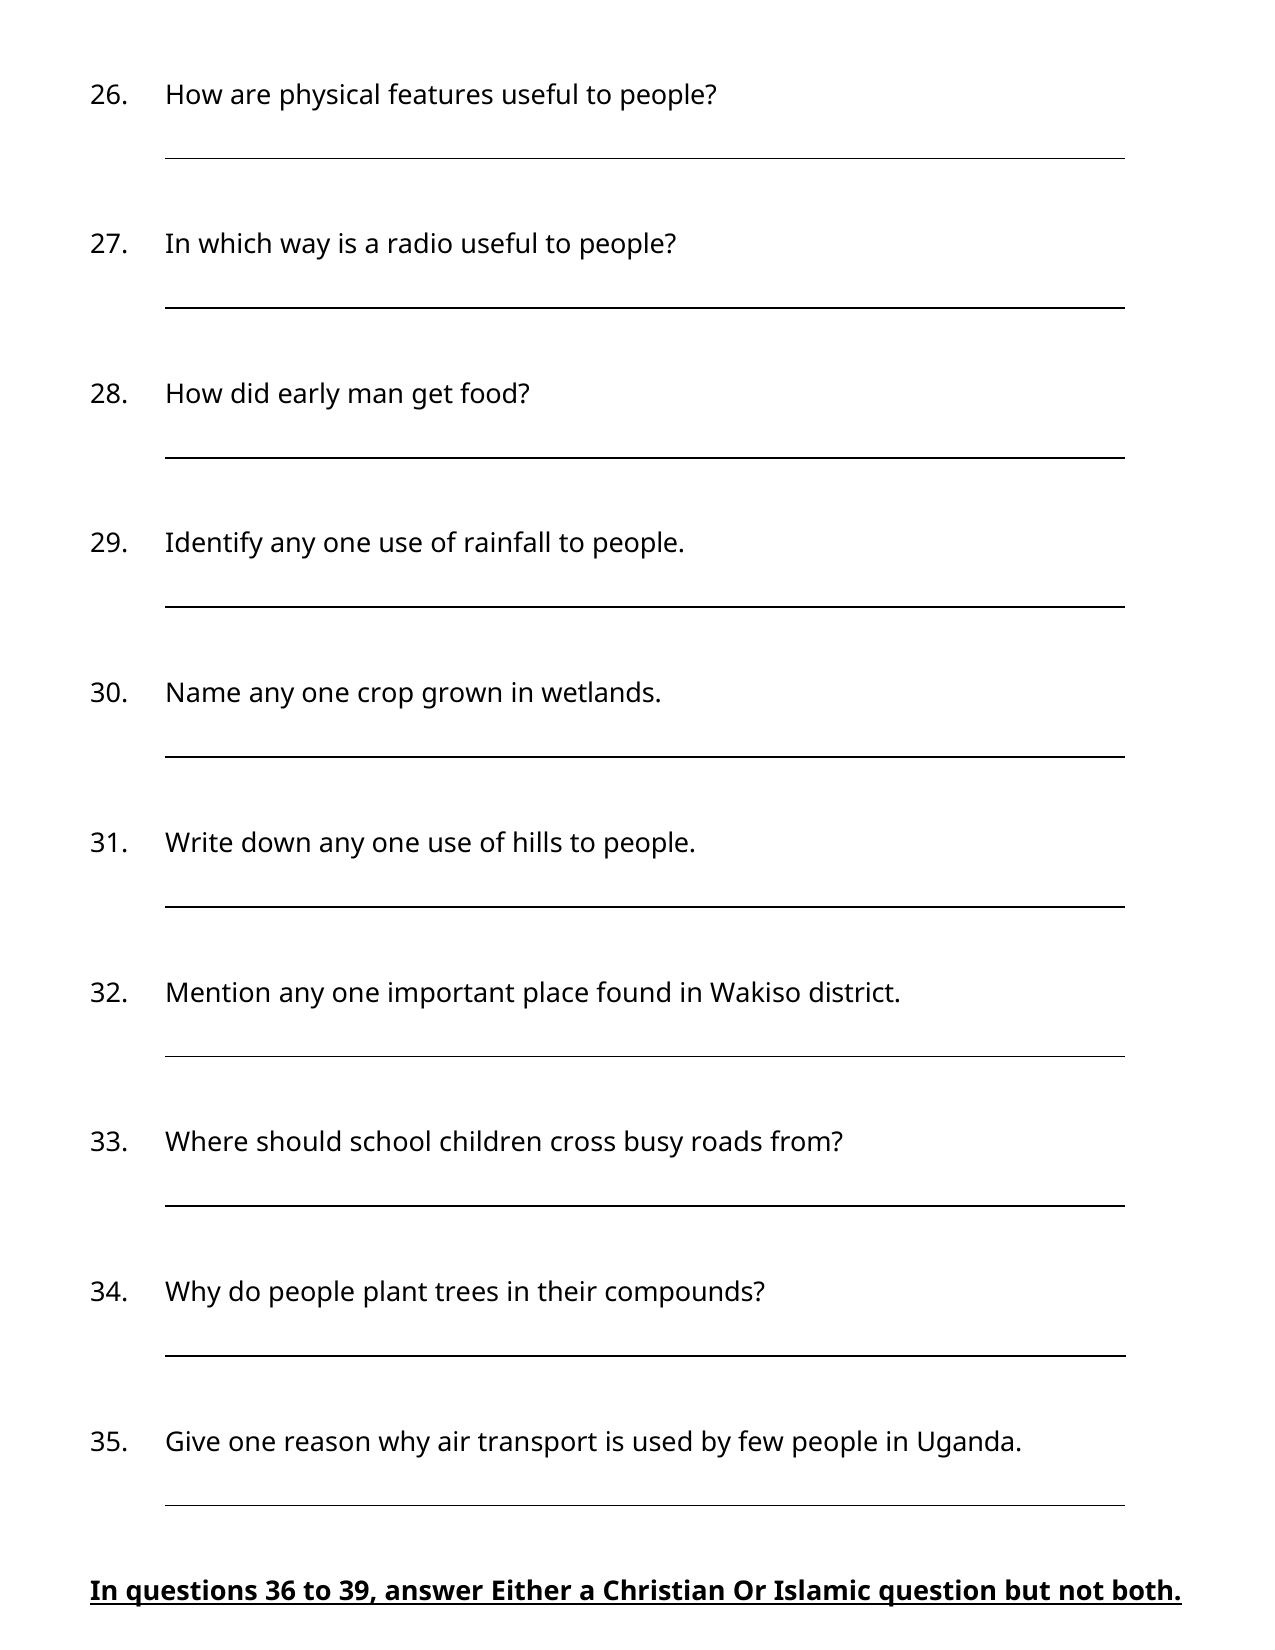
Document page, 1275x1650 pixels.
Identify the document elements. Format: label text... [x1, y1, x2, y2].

list In which way is a radio useful to people? [90, 225, 1239, 262]
subtitle In questions 36 to 39, answer Either a Christian Or Islamic question but not both. [90, 1571, 1239, 1608]
list Name any one crop grown in wetlands. [90, 673, 1239, 710]
list Identify any one use of rainfall to people. [90, 524, 1239, 561]
list Mention any one important place found in Wakiso district. [90, 973, 1239, 1010]
list How are physical features useful to people? [90, 75, 1239, 112]
list Why do people plant trees in their compounds? [90, 1272, 1239, 1309]
list How did early man get food? [90, 374, 1239, 411]
list Write down any one use of hills to people. [90, 823, 1239, 860]
list Give one reason why air transport is used by few people in Uganda. [90, 1422, 1239, 1459]
list Where should school children cross busy roads from? [90, 1123, 1239, 1159]
